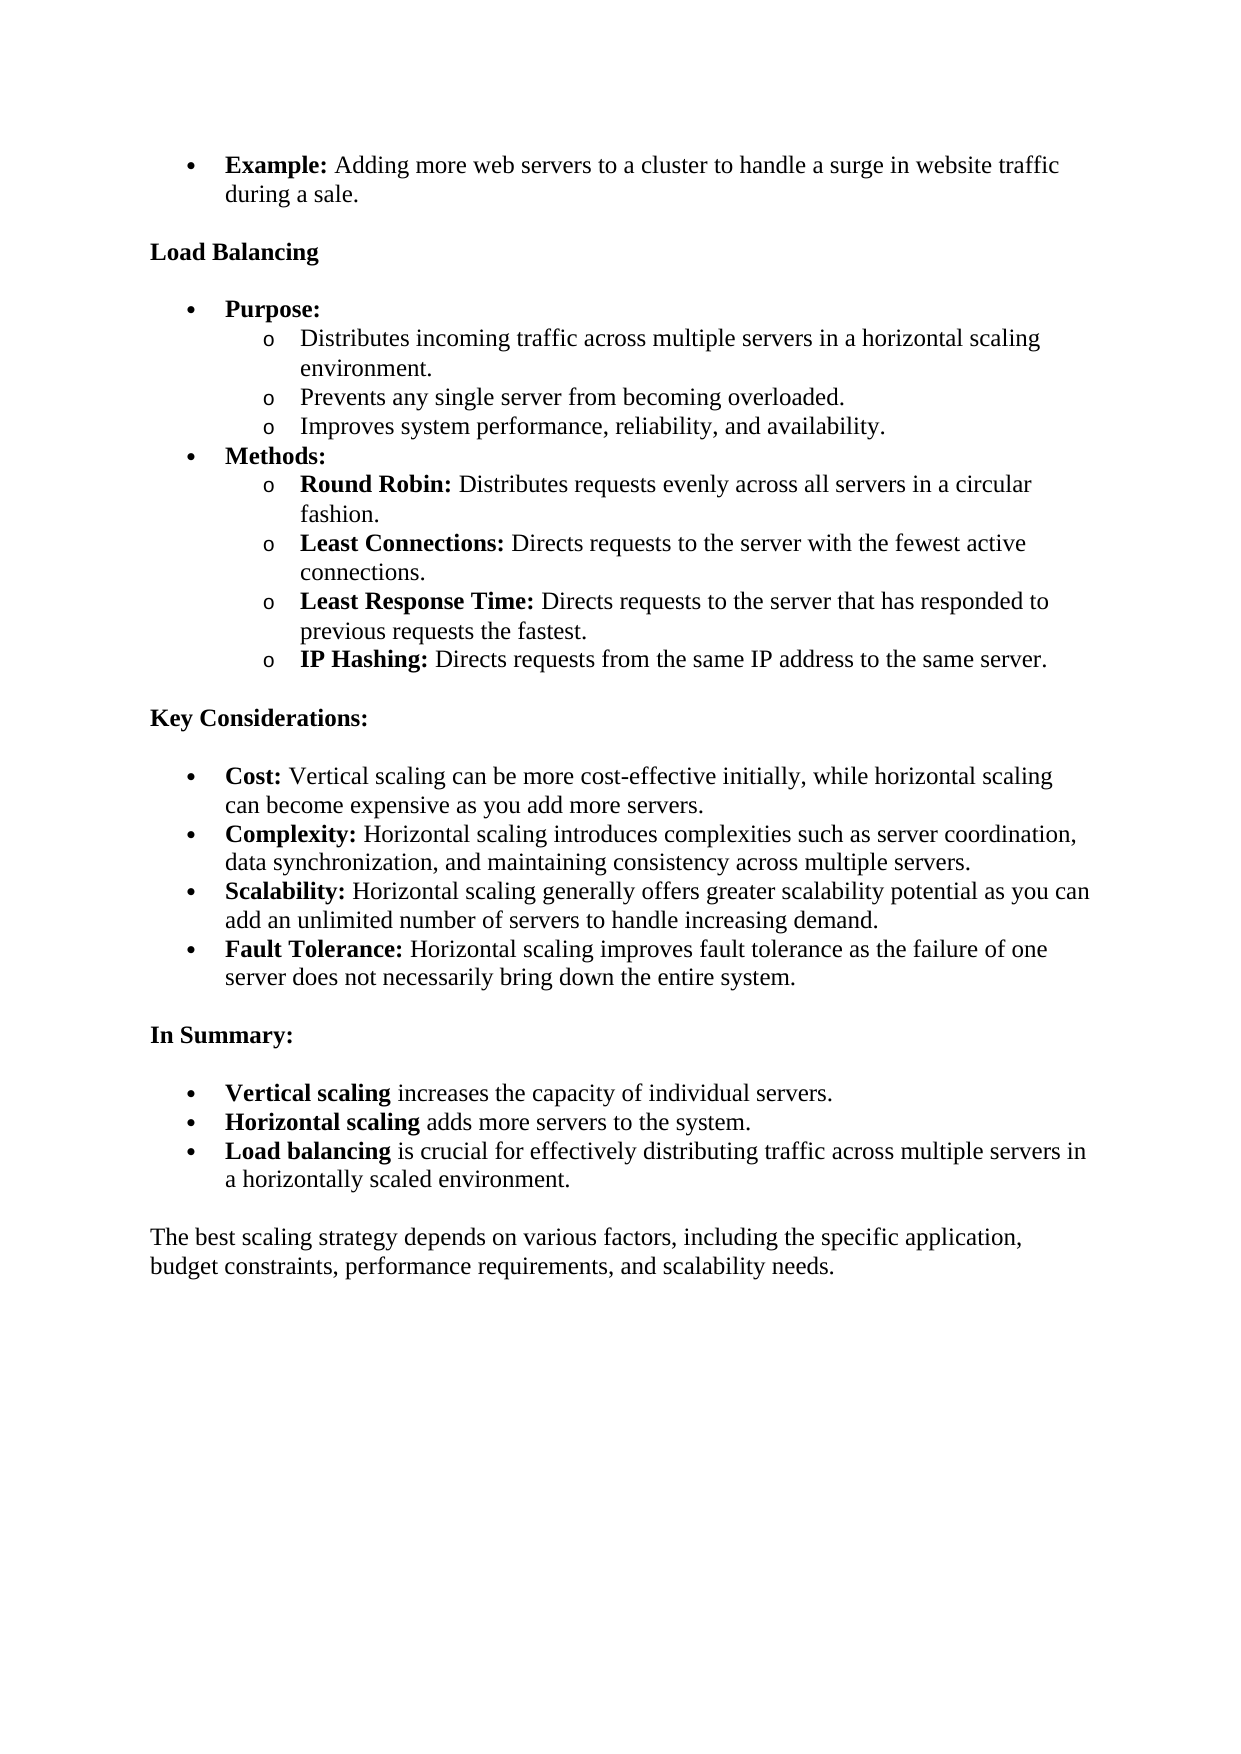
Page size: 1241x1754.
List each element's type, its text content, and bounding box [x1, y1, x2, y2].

list Scalability: Horizontal scaling generally offers greater scalability potential as you can add an unlimited number of servers to handle increasing demand. [187, 876, 1090, 934]
list Improves system performance, reliability, and availability. [262, 411, 1090, 441]
text Load Balancing [150, 237, 1090, 265]
list Fault Tolerance: Horizontal scaling improves fault tolerance as the failure of one server does not necessarily bring down the entire system. [187, 934, 1090, 991]
list Round Robin: Distributes requests evenly across all servers in a circular fashion. [262, 469, 1090, 528]
list Purpose: [187, 294, 1090, 323]
list Least Connections: Directs requests to the server with the fewest active connections. [262, 528, 1090, 586]
list Cost: Vertical scaling can be more cost-effective initially, while horizontal scaling can become expensive as you add more servers. [187, 761, 1090, 819]
list Distributes incoming traffic across multiple servers in a horizontal scaling environment. [262, 323, 1090, 382]
list IP Hashing: Directs requests from the same IP address to the same server. [262, 644, 1090, 674]
text The best scaling strategy depends on various factors, including the specific application, budget constraints, performance requirements, and scalability needs. [150, 1222, 1090, 1280]
text In Summary: [150, 1020, 1090, 1049]
list Example: Adding more web servers to a cluster to handle a surge in website traffic during a sale. [187, 150, 1090, 207]
text Key Considerations: [150, 703, 1090, 732]
list Horizontal scaling adds more servers to the system. [187, 1107, 1090, 1136]
list Prevents any single server from becoming overloaded. [262, 382, 1090, 411]
list Load balancing is crucial for effectively distributing traffic across multiple servers in a horizontally scaled environment. [187, 1136, 1090, 1193]
list Complexity: Horizontal scaling introduces complexities such as server coordination, data synchronization, and maintaining consistency across multiple servers. [187, 819, 1090, 876]
list Least Response Time: Directs requests to the server that has responded to previous requests the fastest. [262, 586, 1090, 644]
list Methods: [187, 441, 1090, 469]
list Vertical scaling increases the capacity of individual servers. [187, 1078, 1090, 1107]
